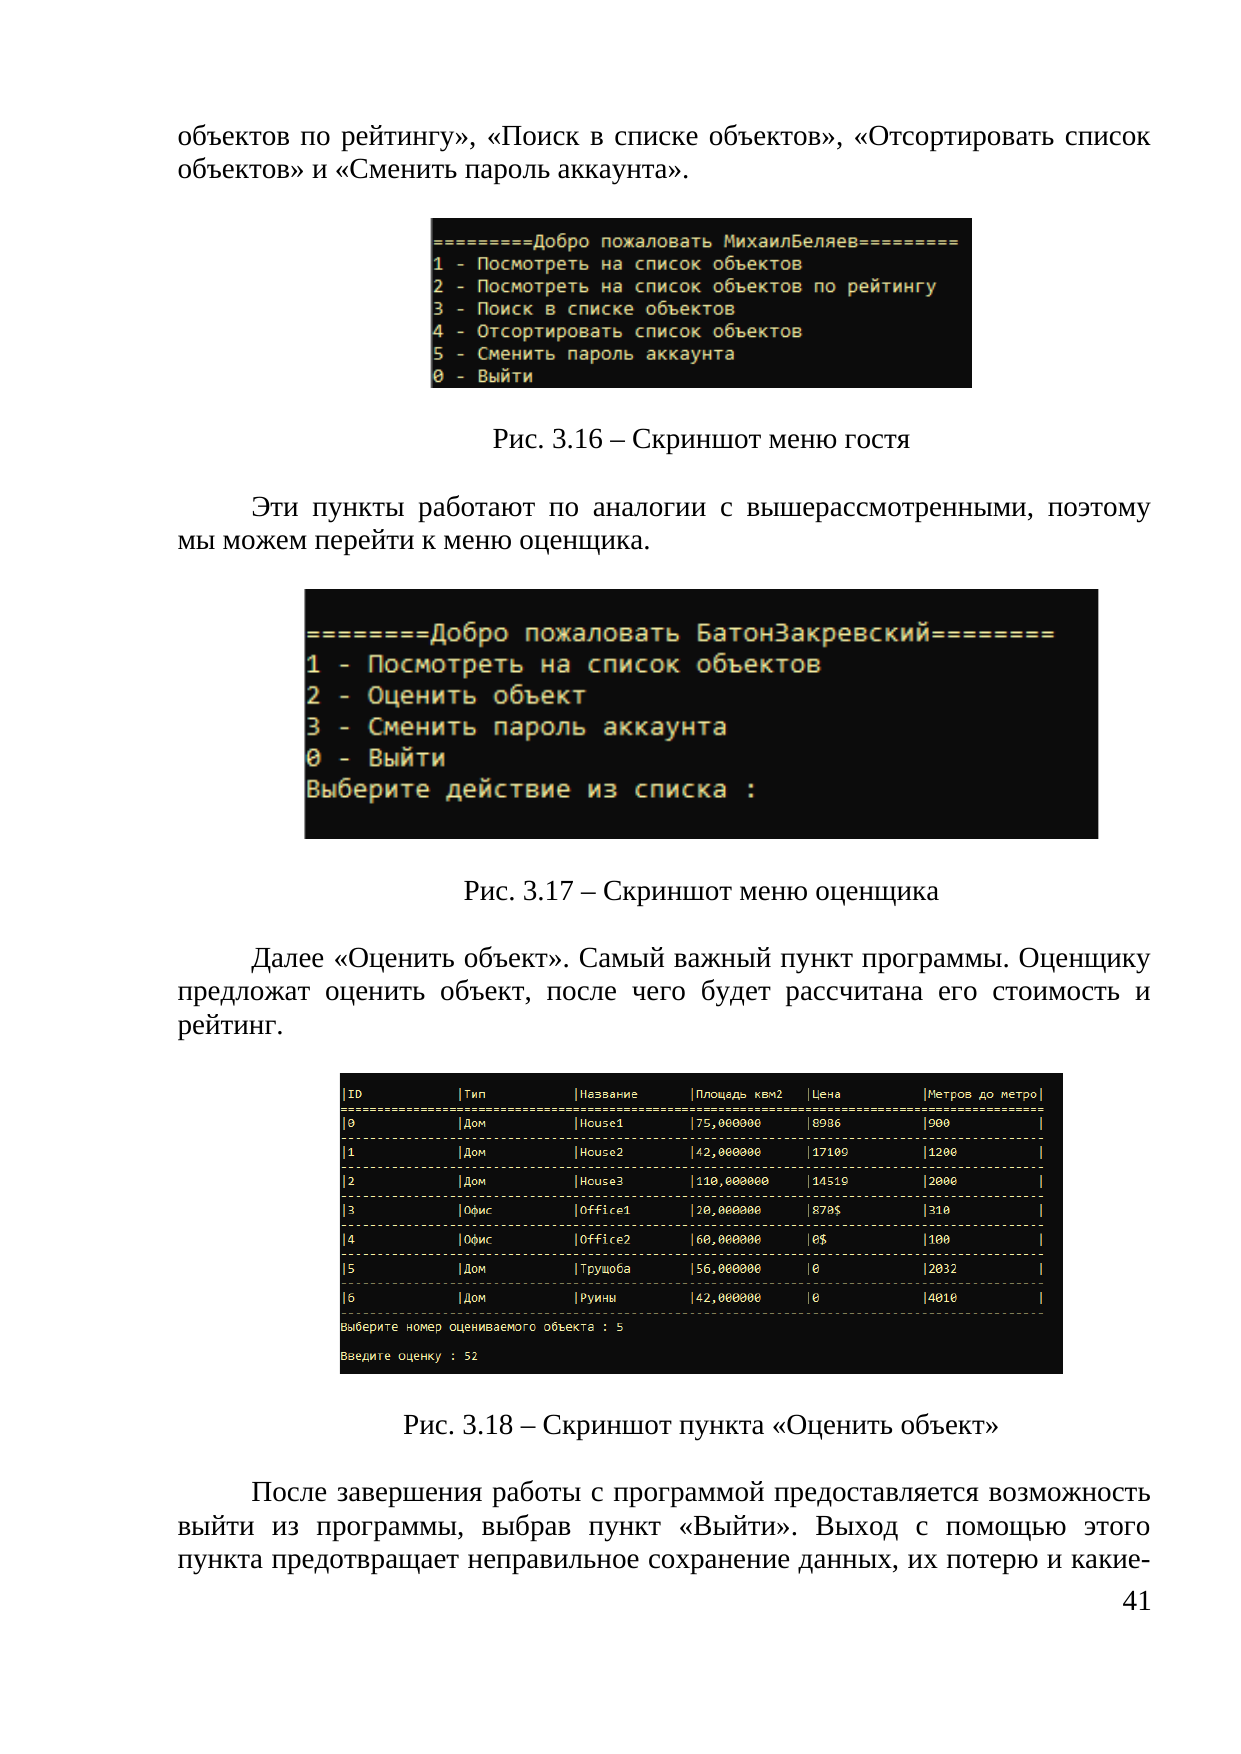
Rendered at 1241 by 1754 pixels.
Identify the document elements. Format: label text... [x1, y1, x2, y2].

picture [430, 218, 972, 388]
picture [339, 1073, 1063, 1374]
picture [304, 589, 1099, 839]
text Далее «Оценить объект». Самый важный пункт программы. Оценщику предложат оценить объект, после чего будет рассчитана его стоимость и рейтинг. [177, 940, 1152, 1040]
text Рис. 3.16 – Скриншот меню гостя [177, 422, 1152, 455]
text Рис. 3.17 – Скриншот меню оценщика [177, 873, 1152, 906]
text Рис. 3.18 – Скриншот пункта «Оценить объект» [177, 1407, 1152, 1441]
text Эти пункты работают по аналогии с вышерассмотренными, поэтому мы можем перейти к меню оценщика. [177, 489, 1152, 556]
